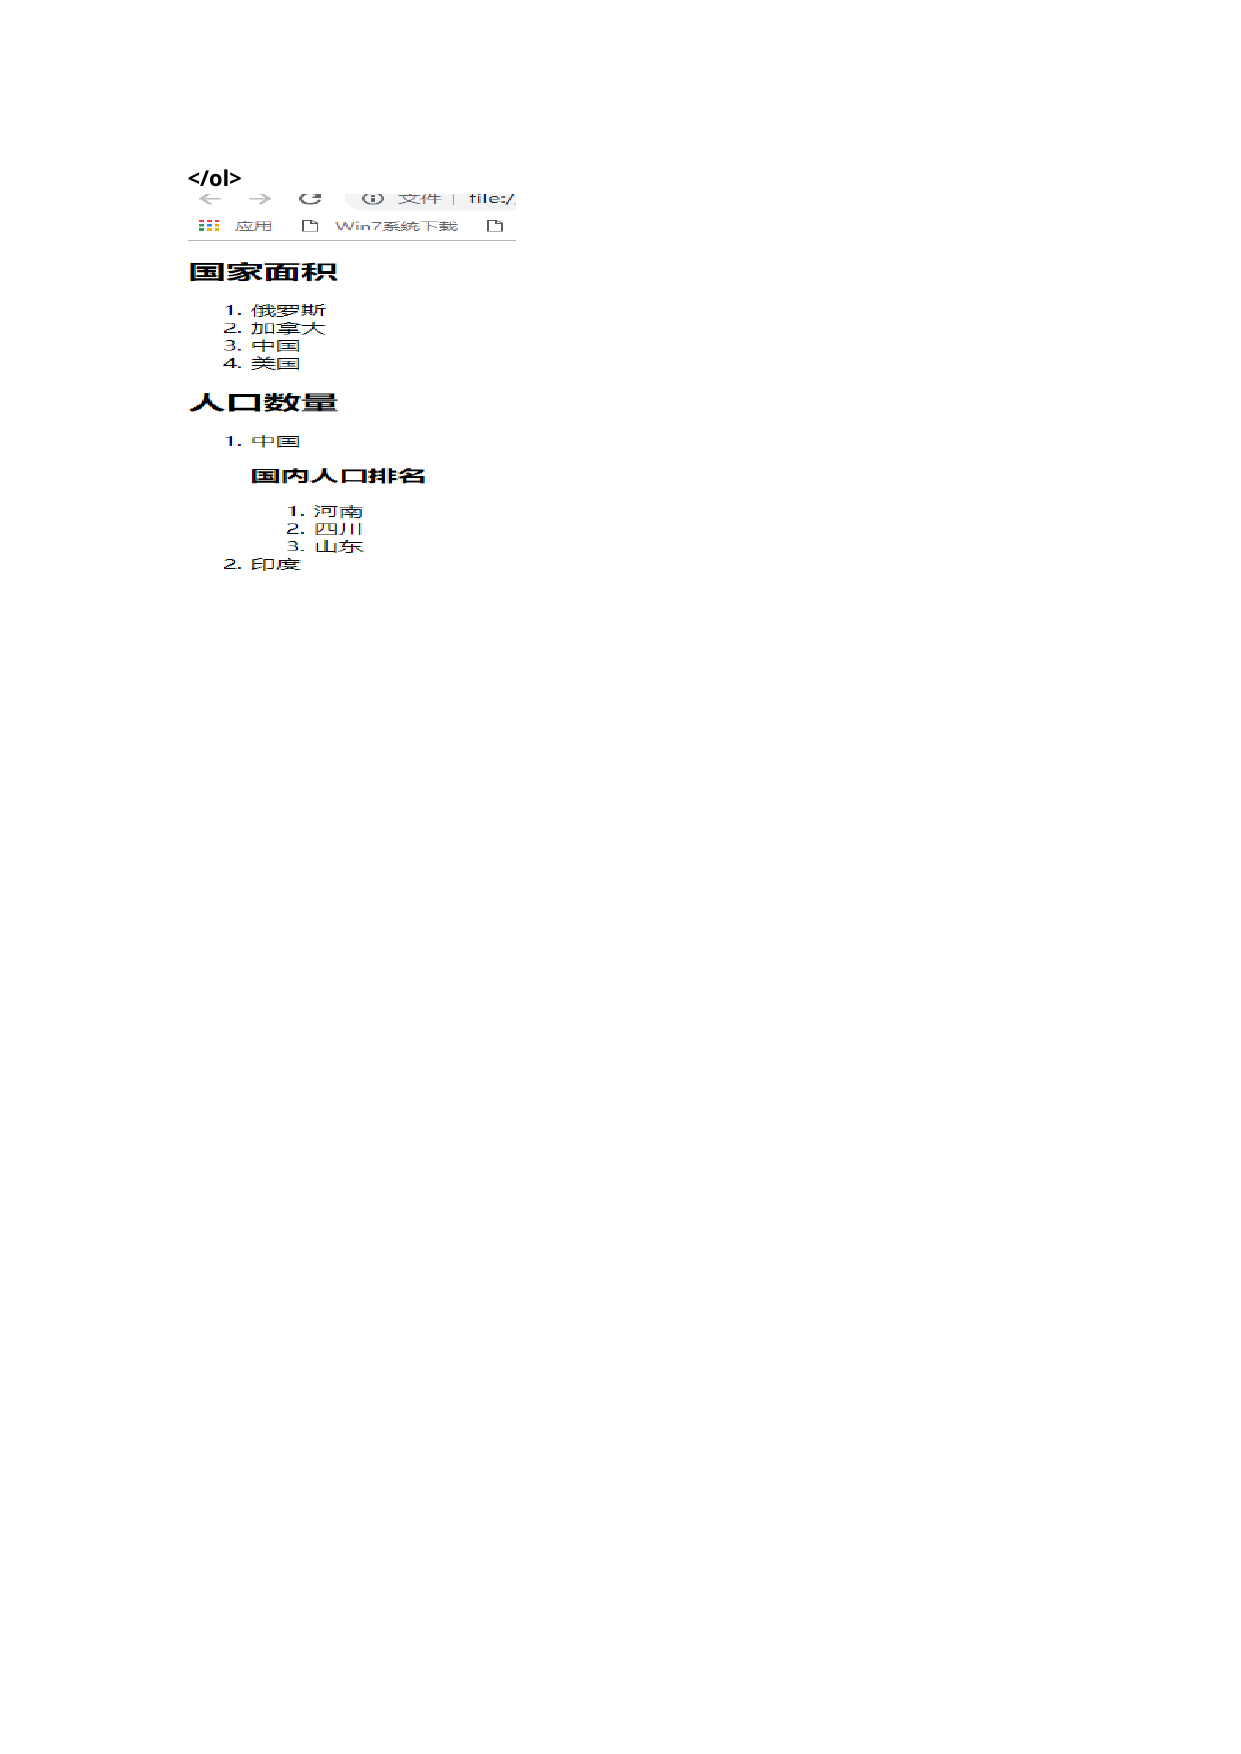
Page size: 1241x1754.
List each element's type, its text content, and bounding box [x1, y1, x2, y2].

picture [187, 194, 516, 610]
text </ol> [187, 162, 1053, 194]
